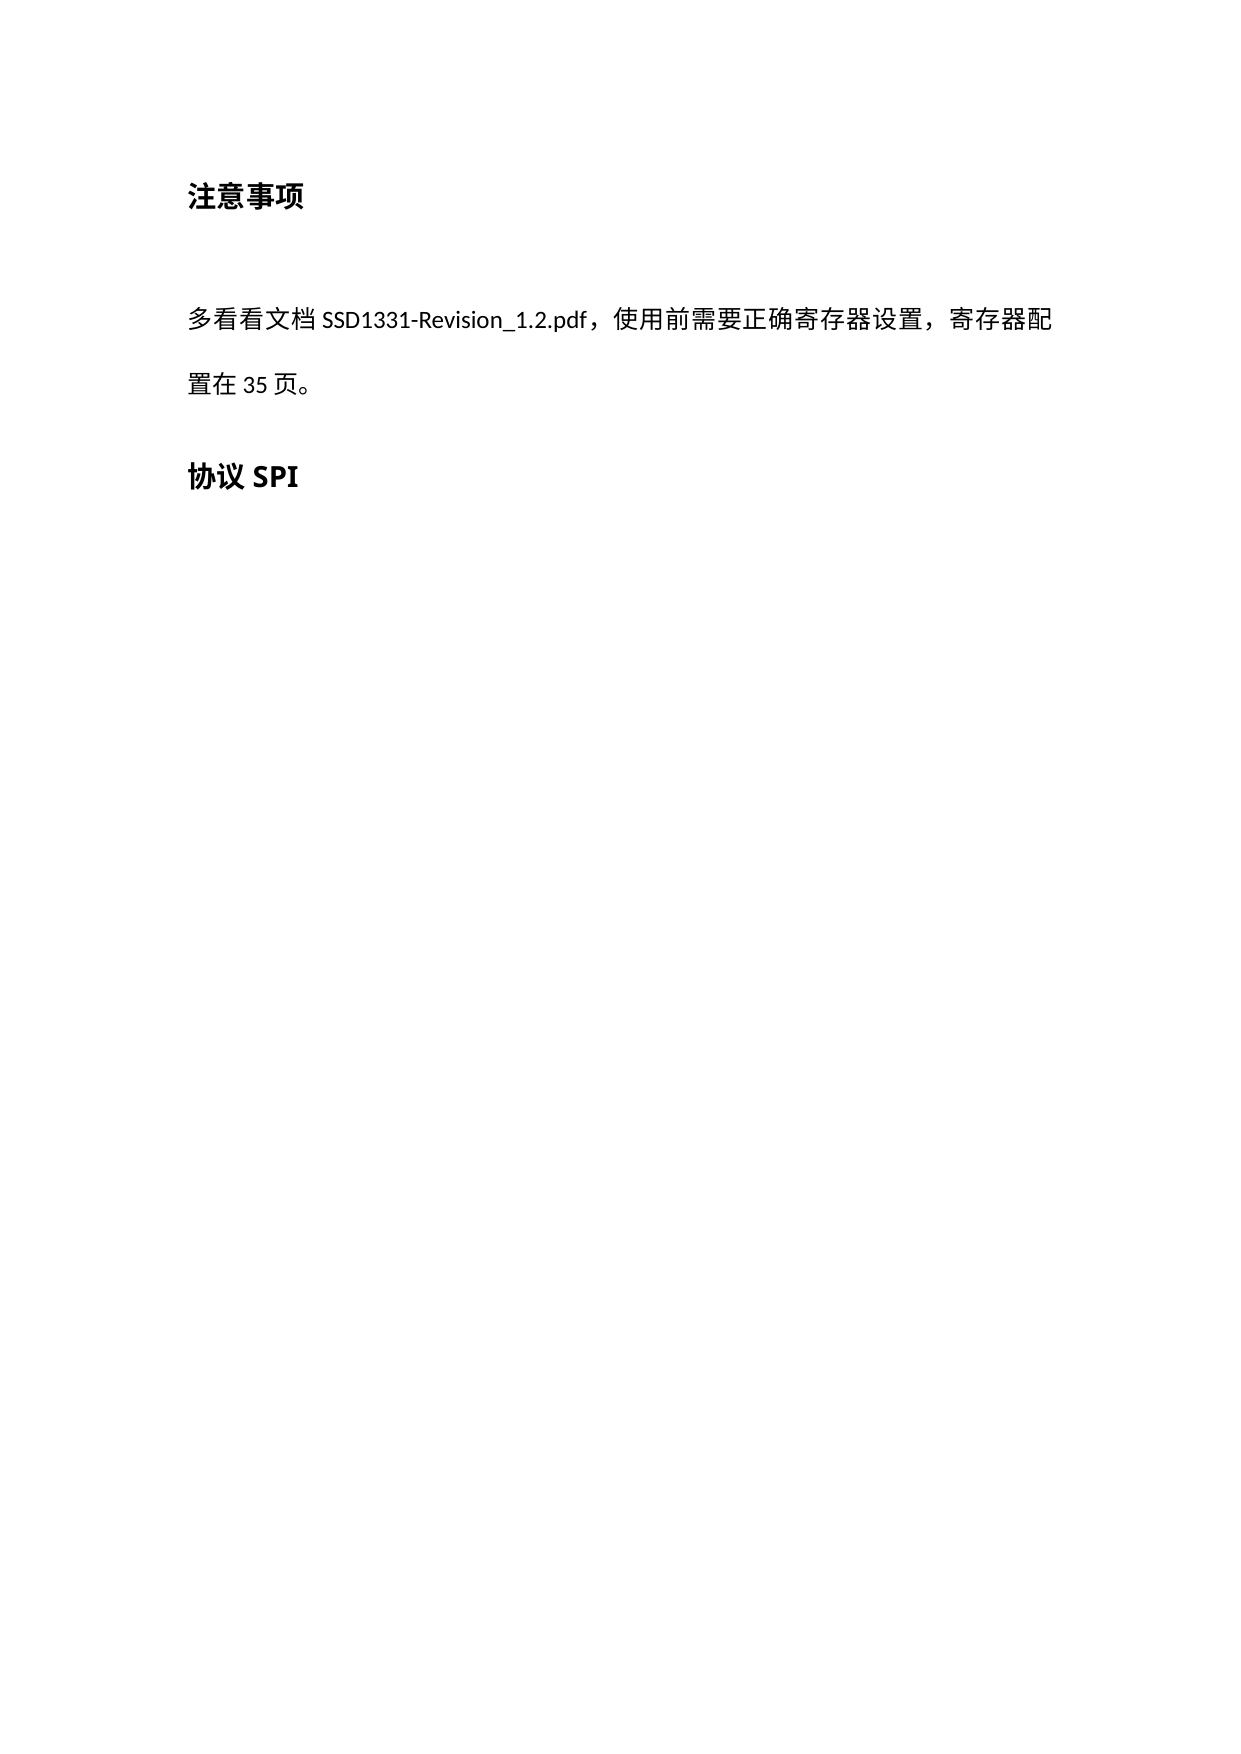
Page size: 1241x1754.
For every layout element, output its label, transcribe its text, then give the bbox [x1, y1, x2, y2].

text 多看看文档SSD1331-Revision_1.2.pdf，使用前需要正确寄存器设置，寄存器配置在35页。 [187, 285, 1053, 415]
subtitle 协议 SPI [187, 442, 1053, 507]
subtitle 注意事项 [187, 162, 1053, 227]
